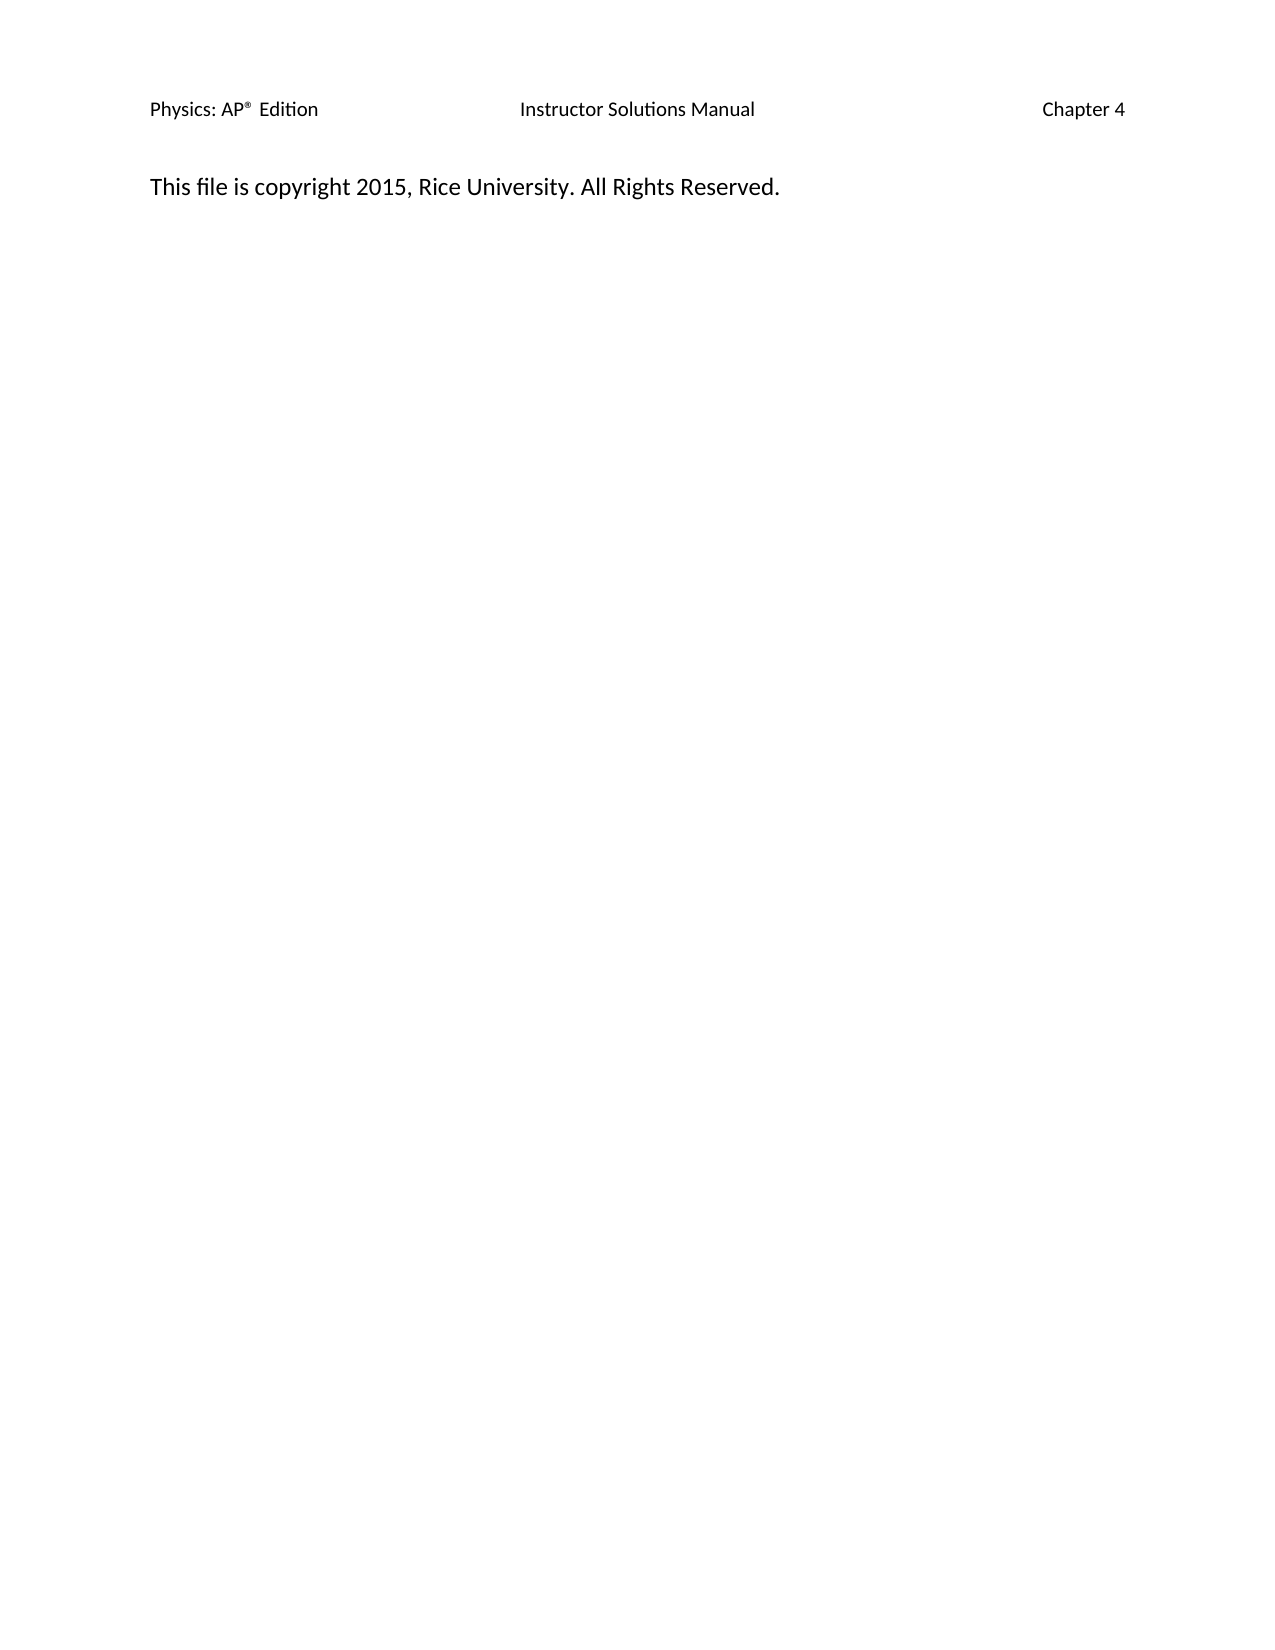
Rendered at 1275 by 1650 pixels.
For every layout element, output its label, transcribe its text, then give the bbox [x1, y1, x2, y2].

text This file is copyright 2015, Rice University. All Rights Reserved. [150, 171, 1125, 201]
